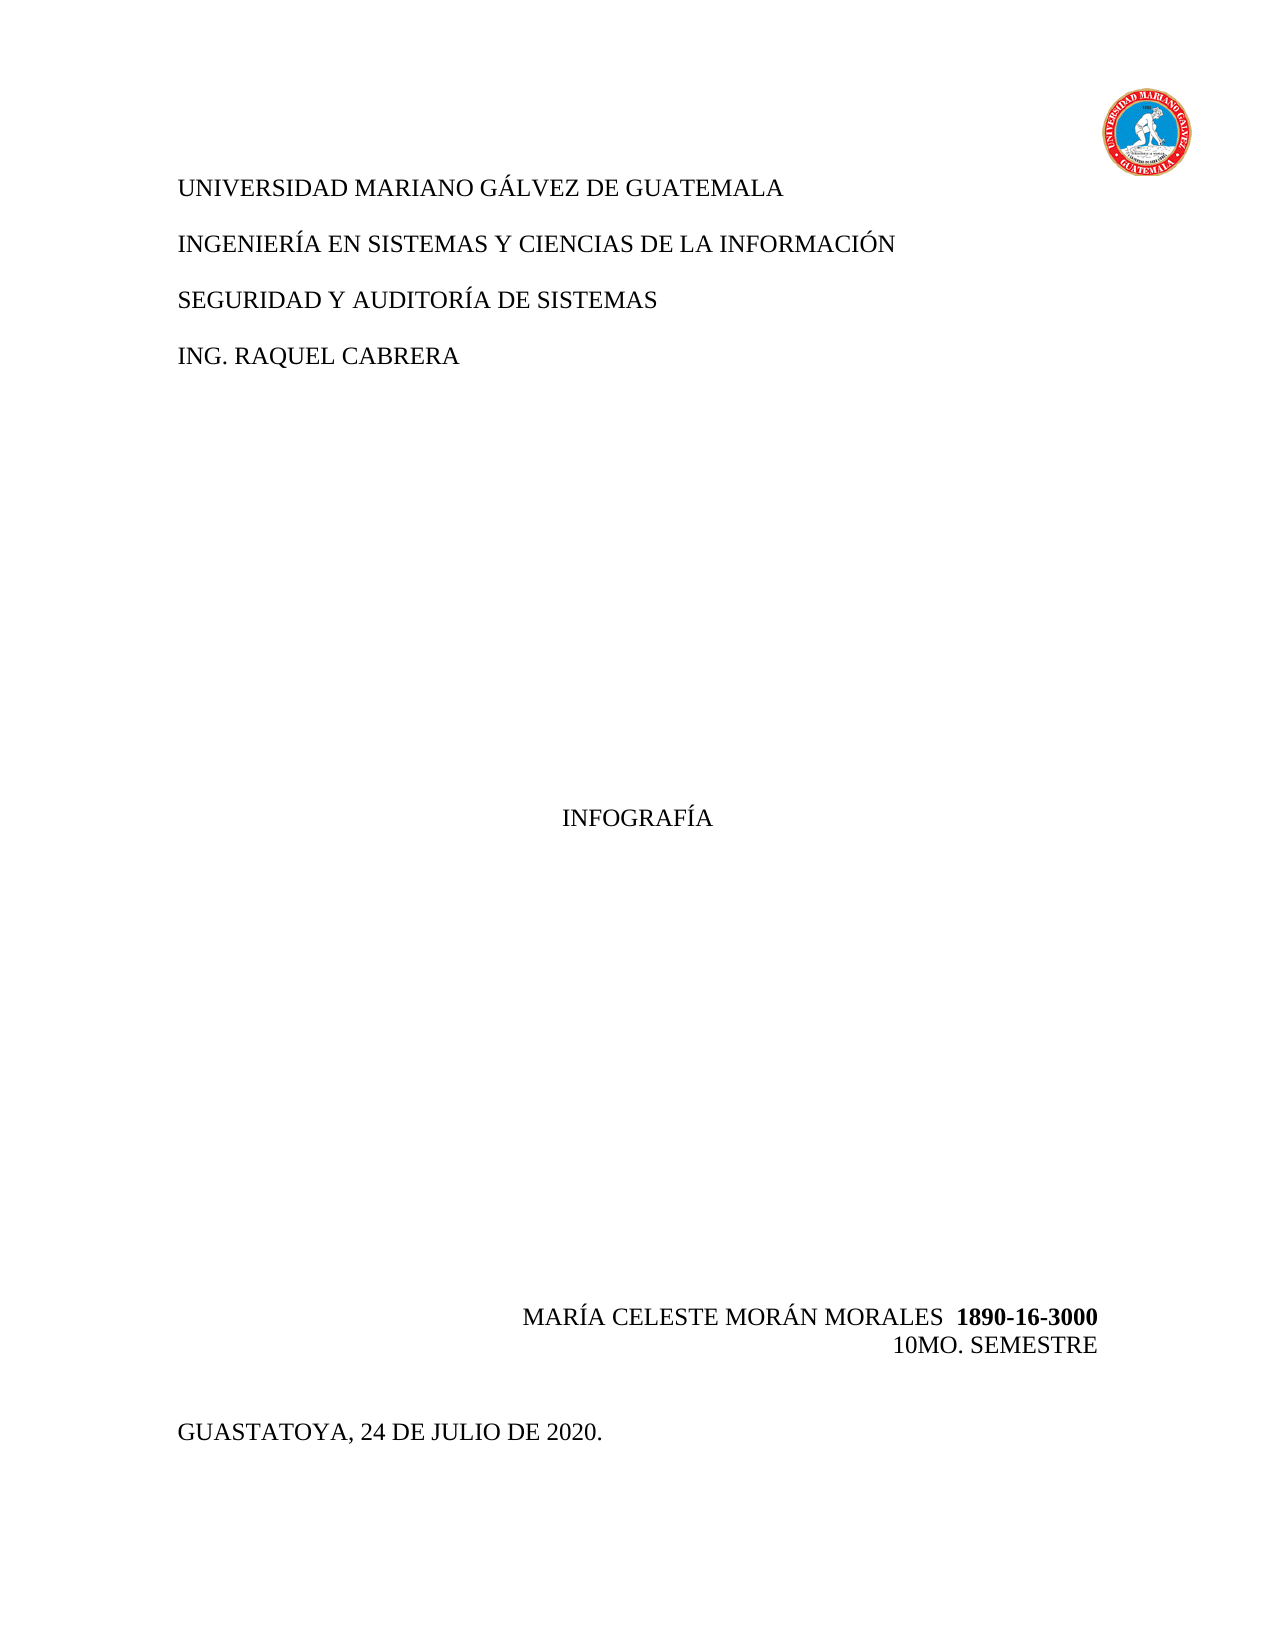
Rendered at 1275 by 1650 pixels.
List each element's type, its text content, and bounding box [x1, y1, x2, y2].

text 10MO. SEMESTRE [177, 1330, 1098, 1359]
subtitle UNIVERSIDAD MARIANO GÁLVEZ DE GUATEMALA [177, 173, 1098, 201]
text MARÍA CELESTE MORÁN MORALES 1890-16-3000 [177, 1302, 1098, 1330]
subtitle INGENIERÍA EN SISTEMAS Y CIENCIAS DE LA INFORMACIÓN [177, 229, 1098, 257]
subtitle ING. RAQUEL CABRERA [177, 341, 1098, 369]
subtitle INFOGRAFÍA [177, 803, 1098, 832]
subtitle SEGURIDAD Y AUDITORÍA DE SISTEMAS [177, 285, 1098, 313]
text GUASTATOYA, 24 DE JULIO DE 2020. [177, 1417, 1098, 1445]
picture [1097, 83, 1194, 176]
